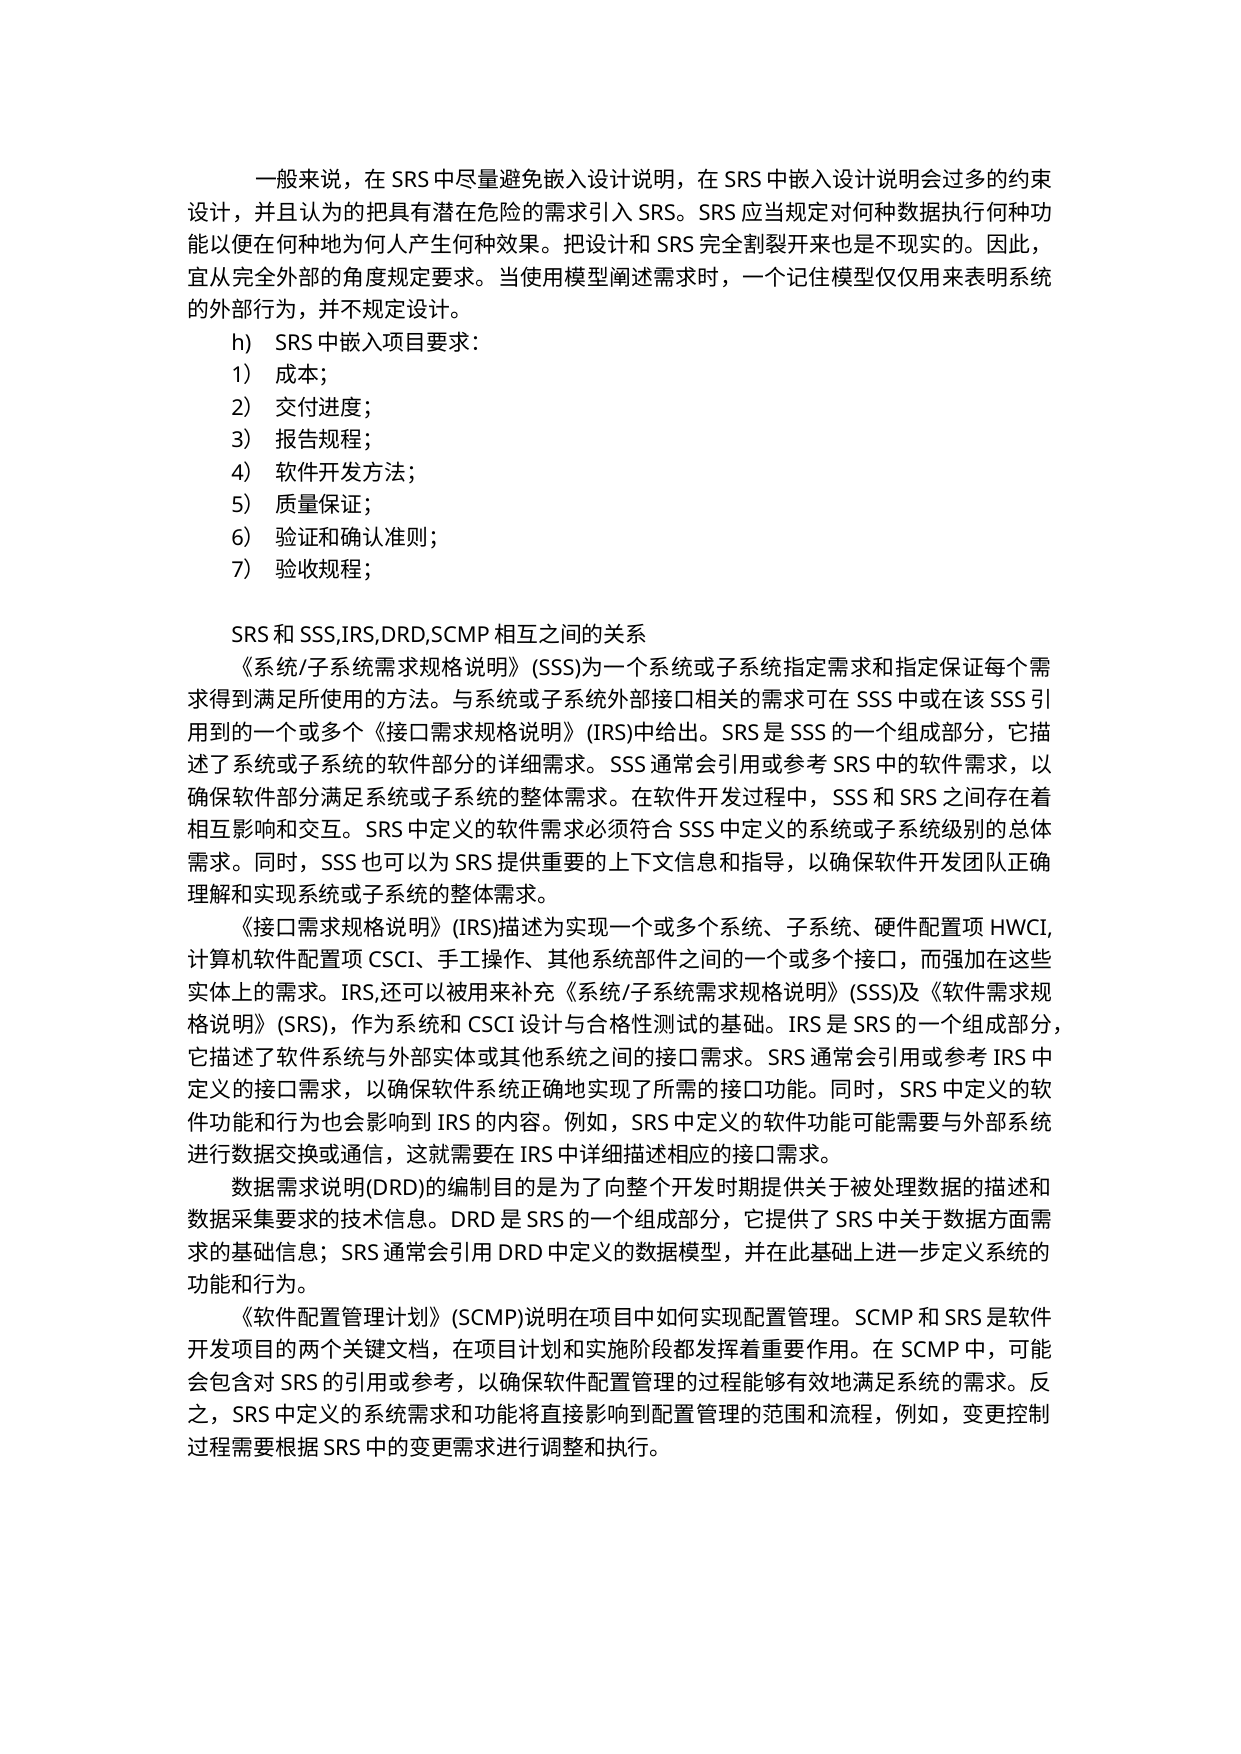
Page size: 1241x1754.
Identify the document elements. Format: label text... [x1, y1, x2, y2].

text 7） 验收规程； [187, 552, 1053, 584]
text 一般来说，在SRS中尽量避免嵌入设计说明，在SRS中嵌入设计说明会过多的约束设计，并且认为的把具有潜在危险的需求引入SRS。SRS应当规定对何种数据执行何种功能以便在何种地为何人产生何种效果。把设计和SRS完全割裂开来也是不现实的。因此，宜从完全外部的角度规定要求。当使用模型阐述需求时，一个记住模型仅仅用来表明系统的外部行为，并不规定设计。 [187, 162, 1053, 324]
text 3） 报告规程； [187, 422, 1053, 454]
text 《软件配置管理计划》(SCMP)说明在项目中如何实现配置管理。SCMP和SRS是软件开发项目的两个关键文档，在项目计划和实施阶段都发挥着重要作用。在SCMP中，可能会包含对SRS的引用或参考，以确保软件配置管理的过程能够有效地满足系统的需求。反之，SRS中定义的系统需求和功能将直接影响到配置管理的范围和流程，例如，变更控制过程需要根据SRS中的变更需求进行调整和执行。 [187, 1299, 1053, 1462]
text SRS和SSS,IRS,DRD,SCMP相互之间的关系 [187, 617, 1053, 649]
text 5） 质量保证； [187, 487, 1053, 519]
text 1） 成本； [187, 357, 1053, 389]
text 6） 验证和确认准则； [187, 519, 1053, 552]
text h) SRS中嵌入项目要求： [187, 324, 1053, 357]
text 2） 交付进度； [187, 389, 1053, 422]
text 《系统/子系统需求规格说明》(SSS)为一个系统或子系统指定需求和指定保证每个需求得到满足所使用的方法。与系统或子系统外部接口相关的需求可在SSS中或在该SSS引用到的一个或多个《接口需求规格说明》(IRS)中给出。SRS是SSS的一个组成部分，它描述了系统或子系统的软件部分的详细需求。SSS通常会引用或参考SRS中的软件需求，以确保软件部分满足系统或子系统的整体需求。在软件开发过程中，SSS和SRS之间存在着相互影响和交互。SRS中定义的软件需求必须符合SSS中定义的系统或子系统级别的总体需求。同时，SSS也可以为SRS提供重要的上下文信息和指导，以确保软件开发团队正确理解和实现系统或子系统的整体需求。 [187, 649, 1053, 909]
text 4） 软件开发方法； [187, 454, 1053, 487]
text 《接口需求规格说明》(IRS)描述为实现一个或多个系统、子系统、硬件配置项HWCI,计算机软件配置项CSCI、手工操作、其他系统部件之间的一个或多个接口，而强加在这些实体上的需求。IRS,还可以被用来补充《系统/子系统需求规格说明》(SSS)及《软件需求规格说明》(SRS)，作为系统和CSCI设计与合格性测试的基础。IRS是SRS的一个组成部分，它描述了软件系统与外部实体或其他系统之间的接口需求。SRS通常会引用或参考IRS中定义的接口需求，以确保软件系统正确地实现了所需的接口功能。同时，SRS中定义的软件功能和行为也会影响到IRS的内容。例如，SRS中定义的软件功能可能需要与外部系统进行数据交换或通信，这就需要在IRS中详细描述相应的接口需求。 [187, 909, 1053, 1169]
text 数据需求说明(DRD)的编制目的是为了向整个开发时期提供关于被处理数据的描述和数据采集要求的技术信息。DRD是SRS的一个组成部分，它提供了SRS中关于数据方面需求的基础信息；SRS通常会引用DRD中定义的数据模型，并在此基础上进一步定义系统的功能和行为。 [187, 1169, 1053, 1299]
